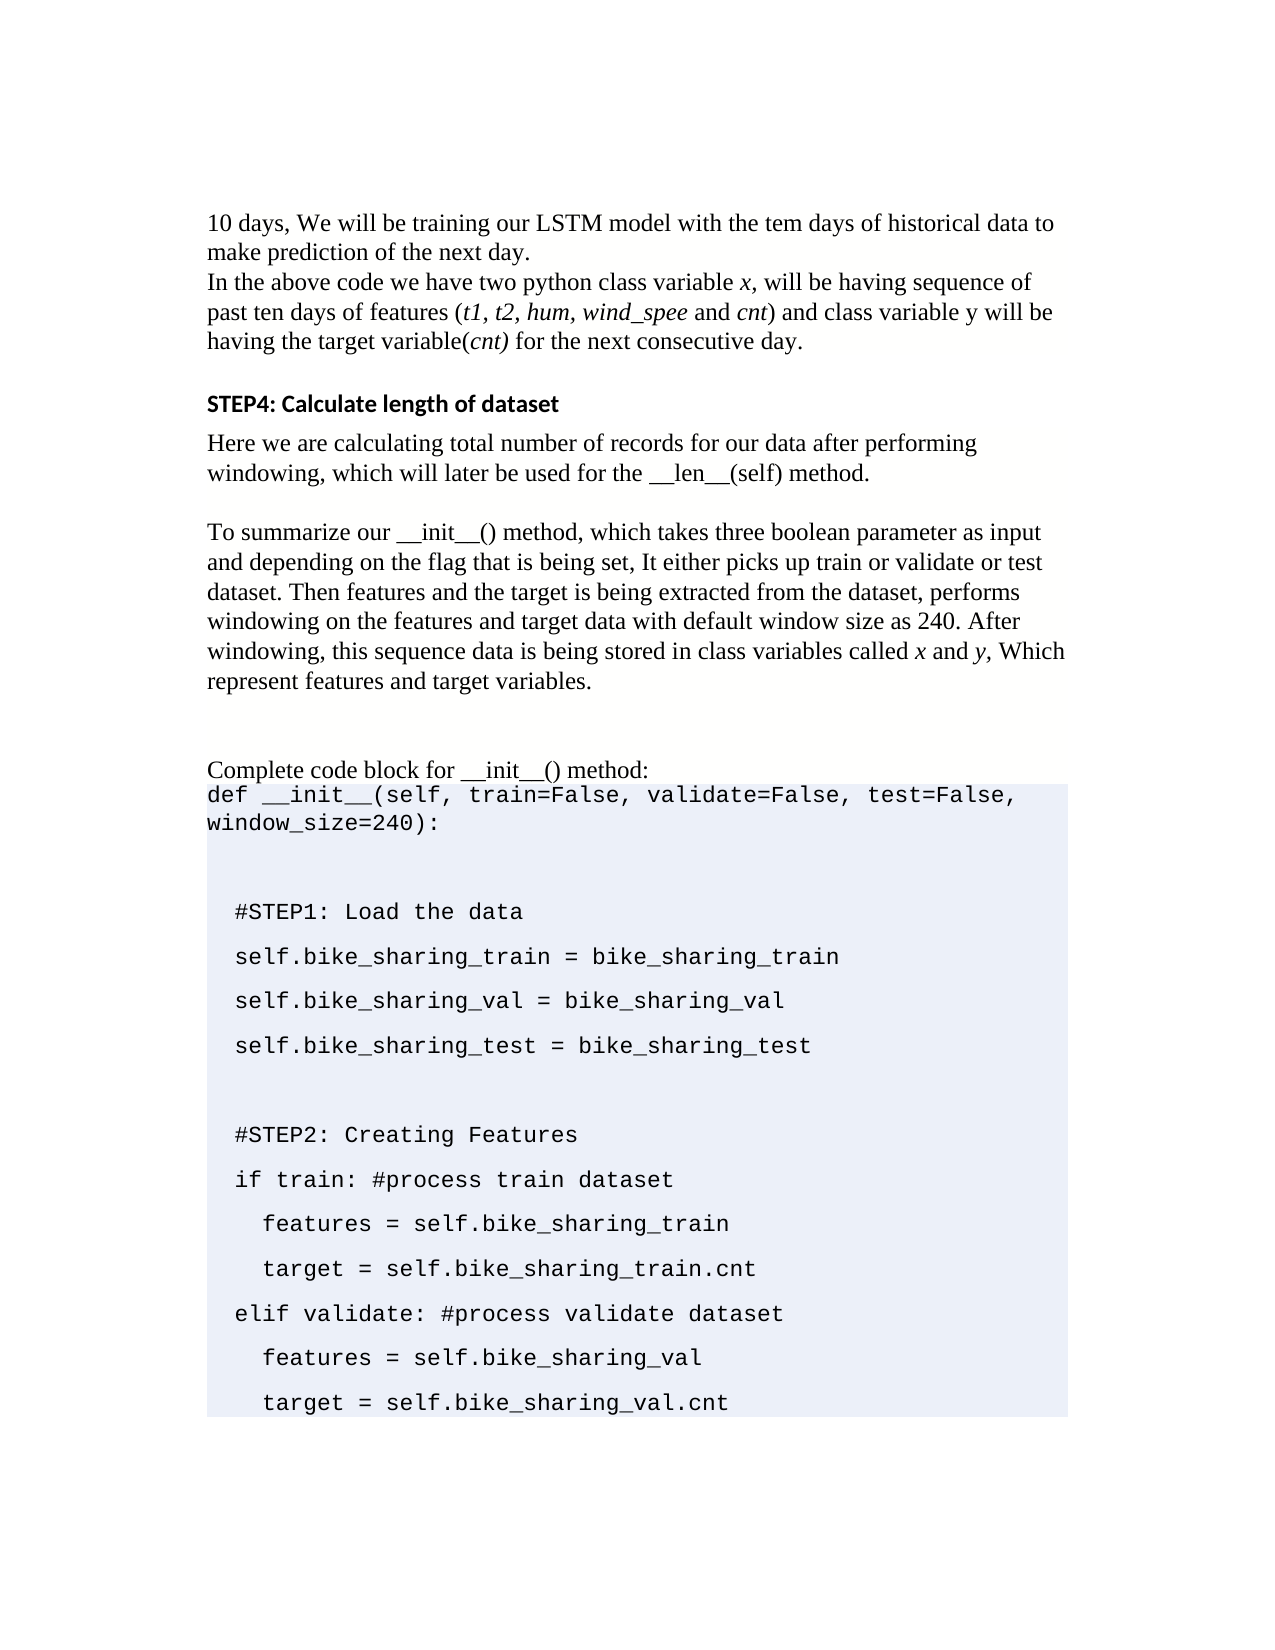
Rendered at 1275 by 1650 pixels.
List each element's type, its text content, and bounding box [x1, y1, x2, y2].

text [207, 207, 1068, 266]
text def __init__(self, train=False, validate=False, test=False, window_size=240): [207, 784, 1068, 837]
text Here we are calculating total number of records for our data after performing windowing, which will later be used for the __len__(self) method. [207, 427, 1068, 487]
text In the above code we have two python class variable x, will be having sequence of past ten days of features (t1, t2, hum, wind_spee and cnt) and class variable y will be having the target variable(cnt) for the next consecutive day. [207, 266, 1068, 355]
text if train: #process train dataset [207, 1168, 1068, 1194]
text #STEP2: Creating Features [207, 1124, 1068, 1149]
subtitle STEP4: Calculate length of dataset [207, 388, 1068, 419]
text self.bike_sharing_test = bike_sharing_test [207, 1034, 1068, 1060]
text self.bike_sharing_train = bike_sharing_train [207, 945, 1068, 971]
text features = self.bike_sharing_val [207, 1347, 1068, 1372]
text To summarize our __init__() method, which takes three boolean parameter as input and depending on the flag that is being set, It either picks up train or validate or test dataset. Then features and the target is being extracted from the dataset, performs windowing on the features and target data with default window size as 240. After windowing, this sequence data is being stored in class variables called x and y, Which represent features and target variables. [207, 516, 1068, 694]
text #STEP1: Load the data [207, 901, 1068, 927]
text target = self.bike_sharing_val.cnt [207, 1391, 1068, 1417]
text elif validate: #process validate dataset [207, 1302, 1068, 1328]
text target = self.bike_sharing_train.cnt [207, 1257, 1068, 1283]
text features = self.bike_sharing_train [207, 1213, 1068, 1239]
text self.bike_sharing_val = bike_sharing_val [207, 990, 1068, 1016]
text Complete code block for __init__() method: [207, 754, 1068, 784]
